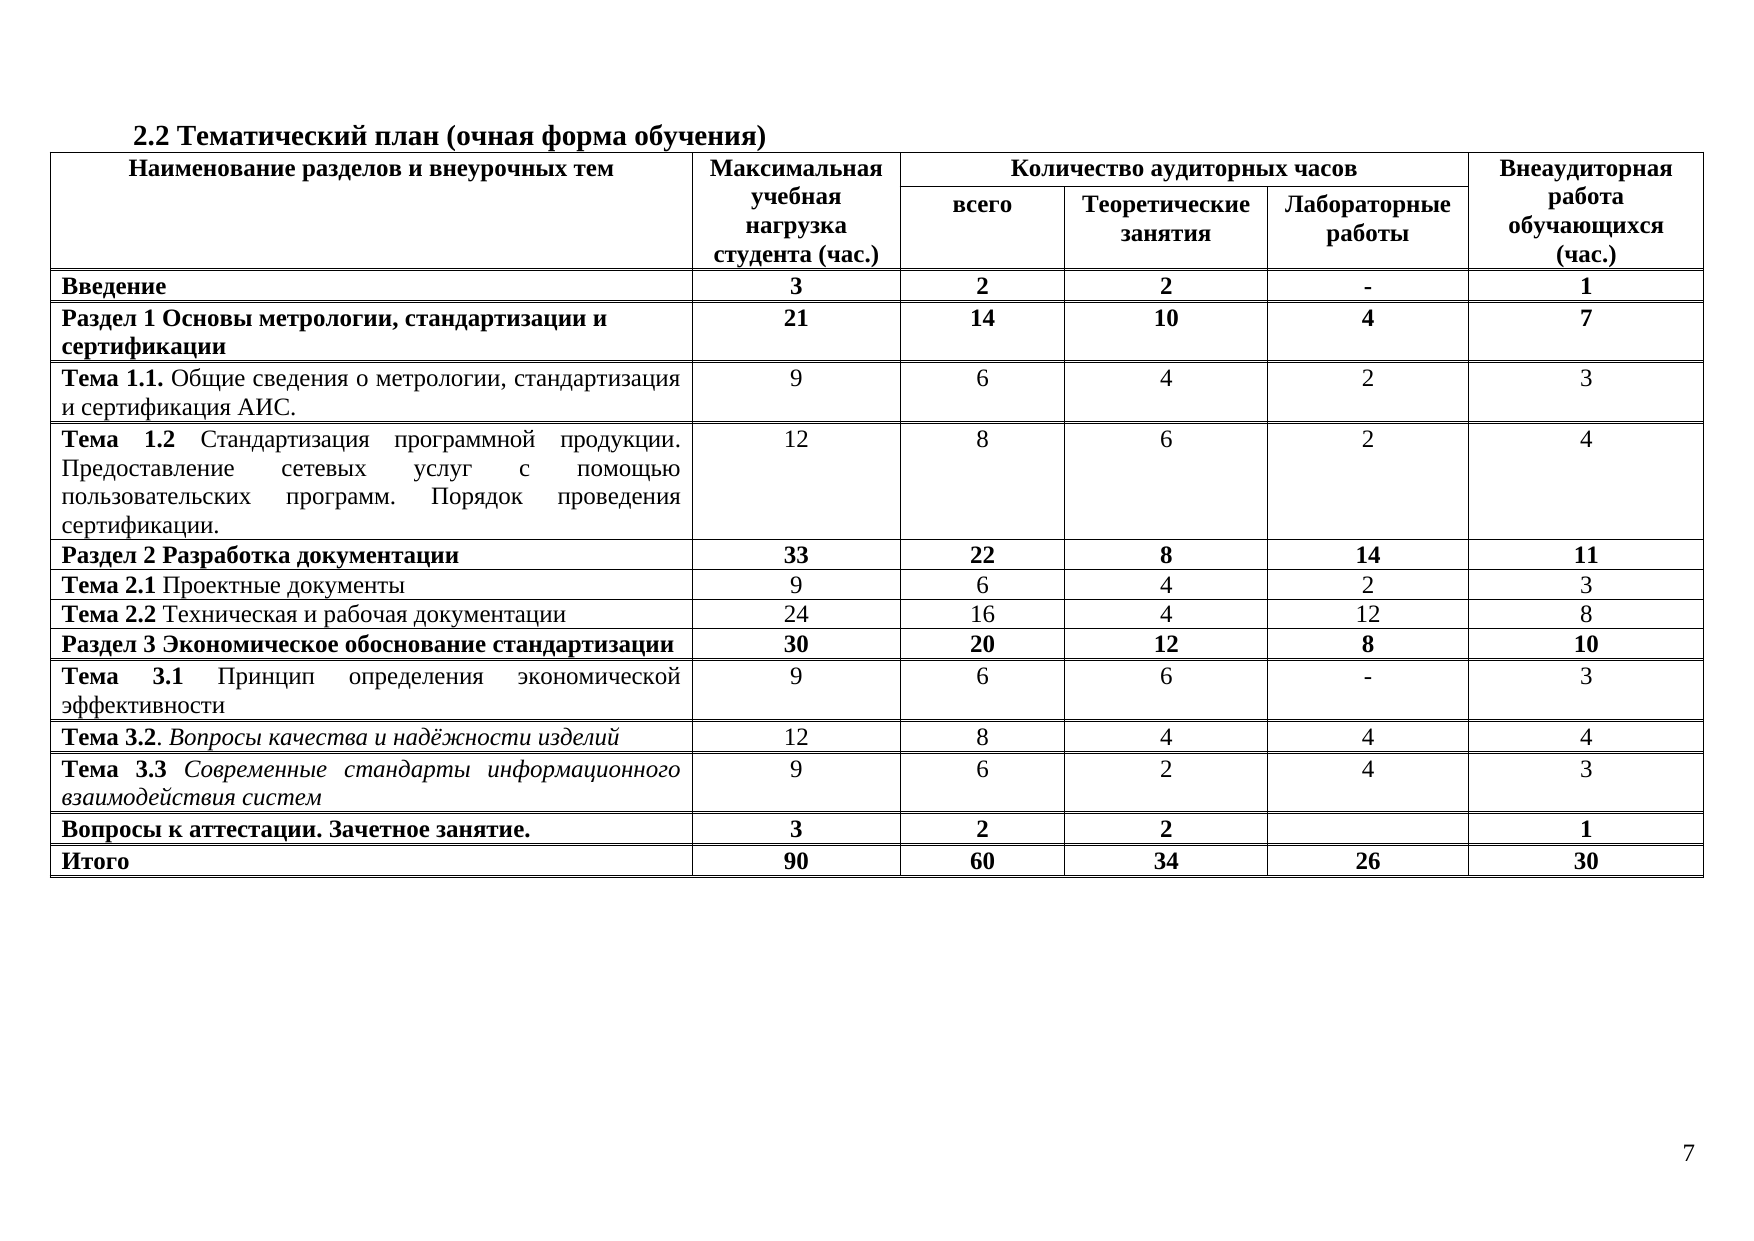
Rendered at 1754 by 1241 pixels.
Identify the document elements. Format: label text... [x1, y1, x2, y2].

table_cell 30 [693, 629, 900, 658]
table_cell 4 [1065, 363, 1267, 421]
table_header Внеаудиторная работа обучающихся (час.) [1469, 153, 1703, 268]
table_cell 4 [1268, 754, 1468, 811]
table_cell 1 [1469, 271, 1703, 299]
table_cell 22 [901, 540, 1064, 569]
table_cell Раздел 2 Разработка документации [51, 540, 692, 569]
table_cell 3 [693, 814, 900, 843]
table_cell Тема 3.3 Современные стандарты информационного взаимодействия систем [51, 754, 692, 811]
table_cell 2 [1268, 363, 1468, 421]
table_cell 26 [1268, 846, 1468, 875]
table_cell 9 [693, 661, 900, 719]
table_cell Тема 3.1 Принцип определения экономической эффективности [51, 661, 692, 719]
table_cell 3 [1469, 661, 1703, 719]
table_cell 24 [693, 600, 900, 628]
subtitle 2.2 Тематический план (очная форма обучения) [59, 118, 1695, 152]
table_cell 3 [693, 271, 900, 299]
table_cell 9 [693, 570, 900, 598]
table_cell 8 [901, 424, 1064, 539]
table_cell 12 [1268, 600, 1468, 628]
table_cell Тема 3.2. Вопросы качества и надёжности изделий [51, 722, 692, 751]
table_cell 3 [1469, 754, 1703, 811]
table_cell Тема 2.2 Техническая и рабочая документации [51, 600, 692, 628]
table_cell 6 [901, 661, 1064, 719]
table_cell Тема 1.2 Стандартизация программной продукции. Предоставление сетевых услуг с помощью пользовательских программ. Порядок проведения сертификации. [51, 424, 692, 539]
table_cell 4 [1268, 303, 1468, 360]
table_cell Введение [51, 271, 692, 299]
table_cell 1 [1469, 814, 1703, 843]
table_cell 4 [1268, 722, 1468, 751]
table_cell 2 [1268, 570, 1468, 598]
table_cell 9 [693, 754, 900, 811]
table_cell Раздел 1 Основы метрологии, стандартизации и сертификации [51, 303, 692, 360]
table_cell 4 [1469, 424, 1703, 539]
table_cell 33 [693, 540, 900, 569]
table_cell 4 [1469, 722, 1703, 751]
table_cell 4 [1065, 722, 1267, 751]
table_cell - [1268, 271, 1468, 299]
table_header Количество аудиторных часов [901, 153, 1468, 186]
table_cell Вопросы к аттестации. Зачетное занятие. [51, 814, 692, 843]
table_cell 8 [1268, 629, 1468, 658]
table_cell 60 [901, 846, 1064, 875]
table_cell 6 [901, 754, 1064, 811]
table_cell 8 [901, 722, 1064, 751]
table_header Максимальная учебная нагрузка студента (час.) [693, 153, 900, 268]
table_cell Итого [51, 846, 692, 875]
table_cell 90 [693, 846, 900, 875]
table_cell 12 [1065, 629, 1267, 658]
table_cell Тема 1.1. Общие сведения о метрологии, стандартизация и сертификация АИС. [51, 363, 692, 421]
table_cell 3 [1469, 570, 1703, 598]
table_cell 12 [693, 722, 900, 751]
table_cell Раздел 3 Экономическое обоснование стандартизации [51, 629, 692, 658]
table_cell 2 [1065, 754, 1267, 811]
table_cell 7 [1469, 303, 1703, 360]
table_cell всего [901, 187, 1064, 268]
table_cell 4 [1065, 570, 1267, 598]
table_cell 2 [901, 814, 1064, 843]
table_cell 12 [693, 424, 900, 539]
table_cell 20 [901, 629, 1064, 658]
table_cell Тема 2.1 Проектные документы [51, 570, 692, 598]
table_cell 2 [1065, 271, 1267, 299]
table_cell 10 [1065, 303, 1267, 360]
table_header Наименование разделов и внеурочных тем [51, 153, 692, 268]
table_cell 14 [1268, 540, 1468, 569]
table_cell 21 [693, 303, 900, 360]
table_cell 2 [1065, 814, 1267, 843]
table_cell 2 [1268, 424, 1468, 539]
table_cell 16 [901, 600, 1064, 628]
table_cell 9 [693, 363, 900, 421]
table_cell 3 [1469, 363, 1703, 421]
table_cell 10 [1469, 629, 1703, 658]
table_cell Лабораторные работы [1268, 187, 1468, 268]
table_cell 6 [901, 570, 1064, 598]
table_cell 6 [1065, 661, 1267, 719]
table_cell 34 [1065, 846, 1267, 875]
table_cell 8 [1469, 600, 1703, 628]
table_cell Теоретические занятия [1065, 187, 1267, 268]
table_cell 2 [901, 271, 1064, 299]
table_cell 14 [901, 303, 1064, 360]
table_cell - [1268, 661, 1468, 719]
table_cell 6 [901, 363, 1064, 421]
table_cell 30 [1469, 846, 1703, 875]
table_cell 8 [1065, 540, 1267, 569]
table_cell 11 [1469, 540, 1703, 569]
table_cell 6 [1065, 424, 1267, 539]
table_cell 4 [1065, 600, 1267, 628]
table_cell [1268, 814, 1468, 843]
